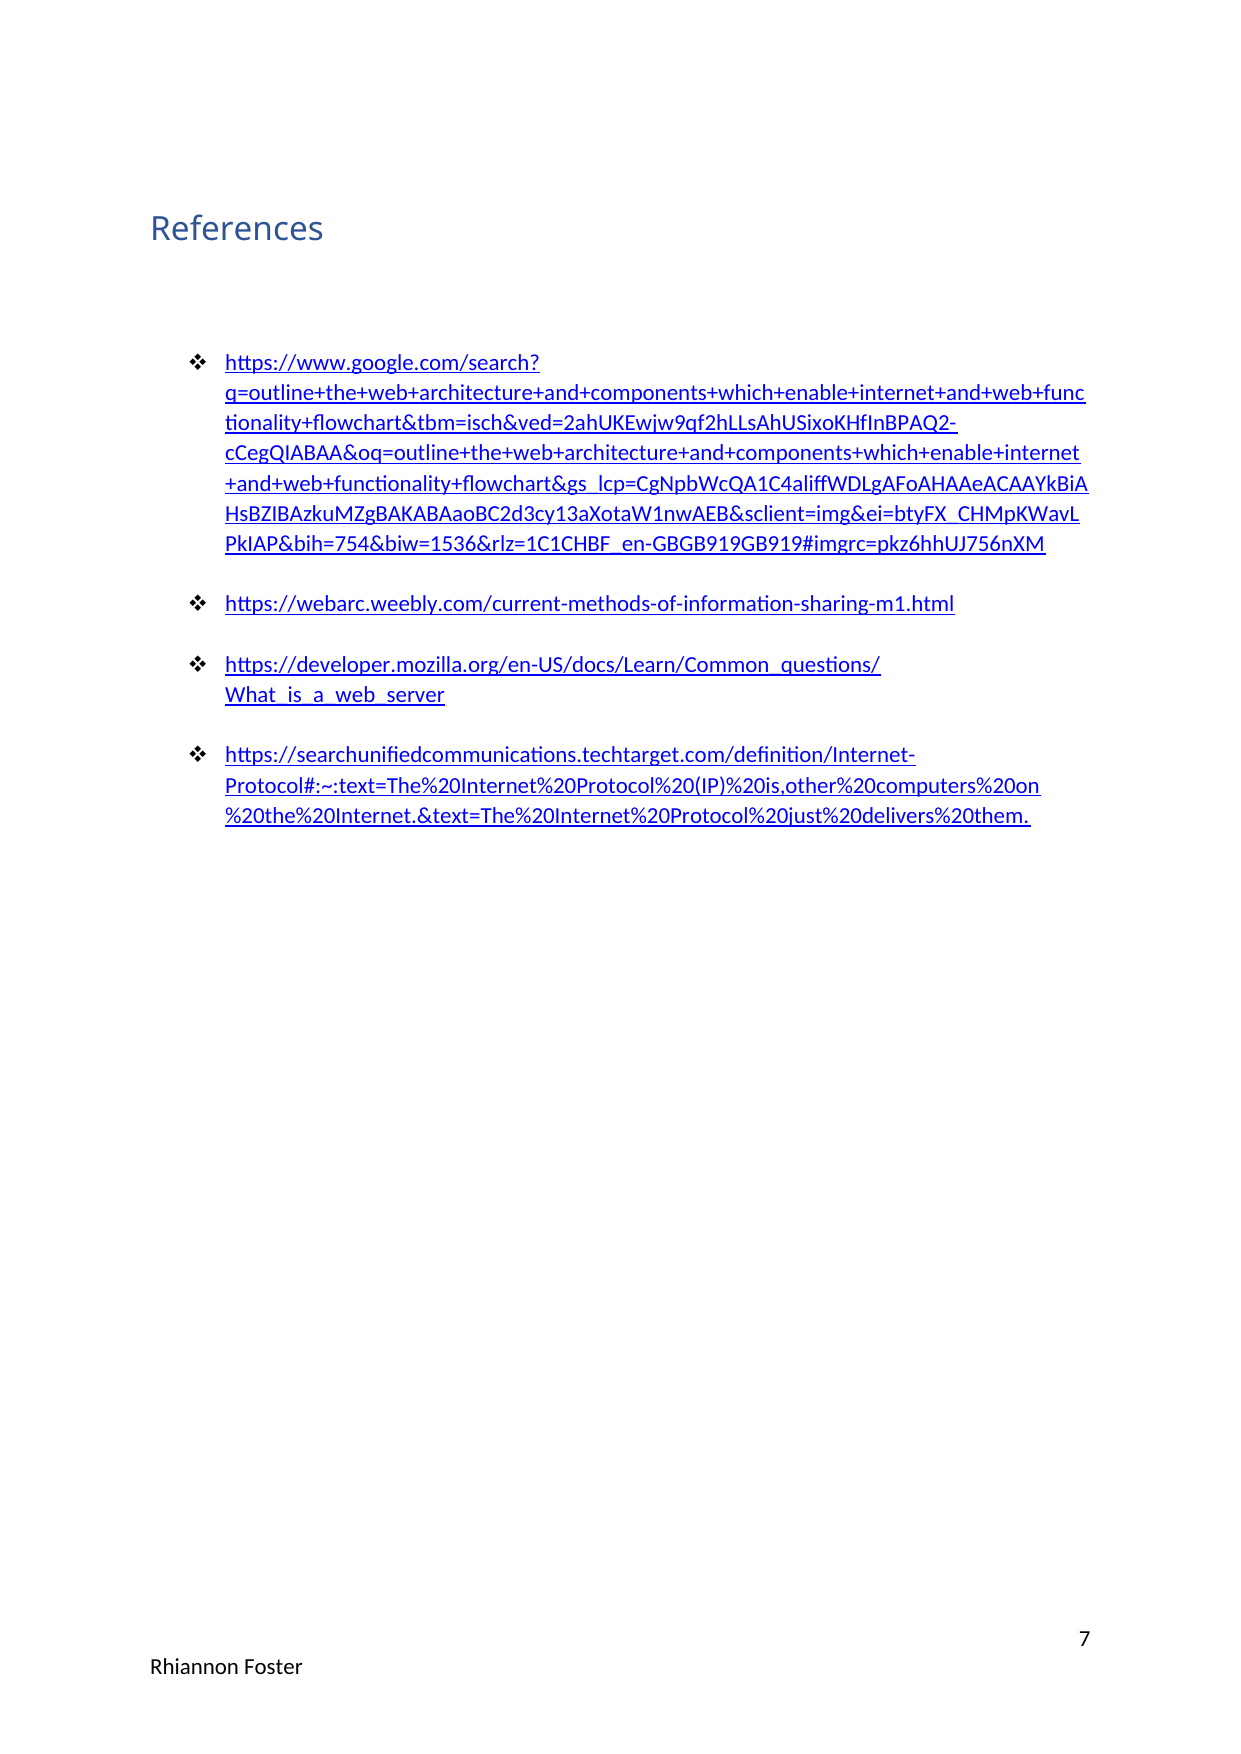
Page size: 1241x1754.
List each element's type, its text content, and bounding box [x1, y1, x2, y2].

list https://developer.mozilla.org/en-US/docs/Learn/Common_questions/What_is_a_web_server [187, 650, 1090, 708]
list https://searchunifiedcommunications.techtarget.com/definition/Internet-Protocol#:~:text=The%20Internet%20Protocol%20(IP)%20is,other%20computers%20on%20the%20Internet.&text=The%20Internet%20Protocol%20just%20delivers%20them. [187, 741, 1090, 829]
list https://www.google.com/search?q=outline+the+web+architecture+and+components+which+enable+internet+and+web+functionality+flowchart&tbm=isch&ved=2ahUKEwjw9qf2hLLsAhUSixoKHfInBPAQ2-cCegQIABAA&oq=outline+the+web+architecture+and+components+which+enable+internet+and+web+functionality+flowchart&gs_lcp=CgNpbWcQA1C4aliffWDLgAFoAHAAeACAAYkBiAHsBZIBAzkuMZgBAKABAaoBC2d3cy13aXotaW1nwAEB&sclient=img&ei=btyFX_CHMpKWavLPkIAP&bih=754&biw=1536&rlz=1C1CHBF_en-GBGB919GB919#imgrc=pkz6hhUJ756nXM [187, 348, 1090, 557]
subtitle References [150, 205, 1090, 251]
list https://webarc.weebly.com/current-methods-of-information-sharing-m1.html [187, 589, 1090, 618]
